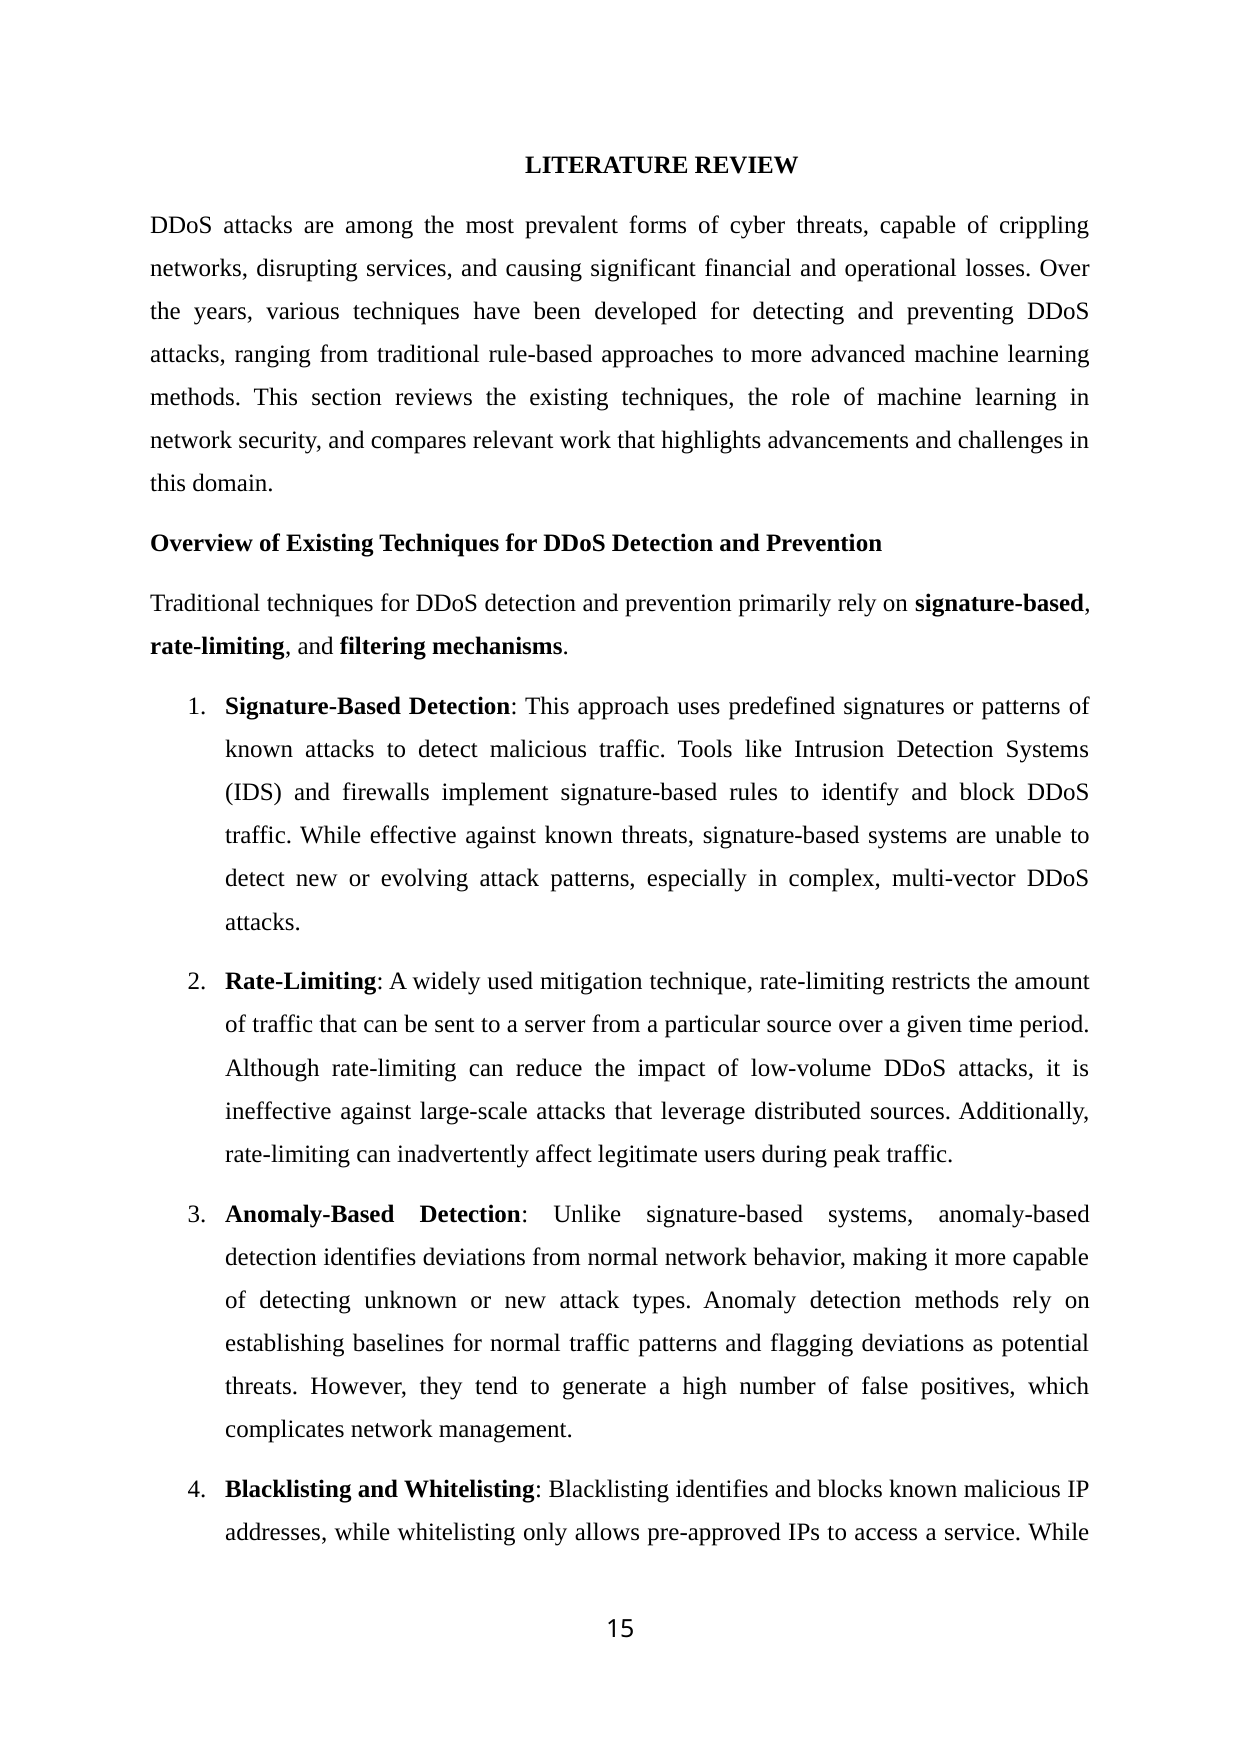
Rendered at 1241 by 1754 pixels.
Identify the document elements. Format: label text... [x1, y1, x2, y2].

text Overview of Existing Techniques for DDoS Detection and Prevention [150, 528, 1090, 557]
list Anomaly-Based Detection: Unlike signature-based systems, anomaly-based detection identifies deviations from normal network behavior, making it more capable of detecting unknown or new attack types. Anomaly detection methods rely on establishing baselines for normal traffic patterns and flagging deviations as potential threats. However, they tend to generate a high number of false positives, which complicates network management. [187, 1199, 1090, 1443]
text Traditional techniques for DDoS detection and prevention primarily rely on signature-based, rate-limiting, and filtering mechanisms. [150, 588, 1090, 660]
list Signature-Based Detection: This approach uses predefined signatures or patterns of known attacks to detect malicious traffic. Tools like Intrusion Detection Systems (IDS) and firewalls implement signature-based rules to identify and block DDoS traffic. While effective against known threats, signature-based systems are unable to detect new or evolving attack patterns, especially in complex, multi-vector DDoS attacks. [187, 691, 1090, 935]
list Rate-Limiting: A widely used mitigation technique, rate-limiting restricts the amount of traffic that can be sent to a server from a particular source over a given time period. Although rate-limiting can reduce the impact of low-volume DDoS attacks, it is ineffective against large-scale attacks that leverage distributed sources. Additionally, rate-limiting can inadvertently affect legitimate users during peak traffic. [187, 966, 1090, 1168]
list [187, 1474, 1090, 1546]
text DDoS attacks are among the most prevalent forms of cyber threats, capable of crippling networks, disrupting services, and causing significant financial and operational losses. Over the years, various techniques have been developed for detecting and preventing DDoS attacks, ranging from traditional rule-based approaches to more advanced machine learning methods. This section reviews the existing techniques, the role of machine learning in network security, and compares relevant work that highlights advancements and challenges in this domain. [150, 210, 1090, 497]
text LITERATURE REVIEW [450, 150, 1090, 179]
